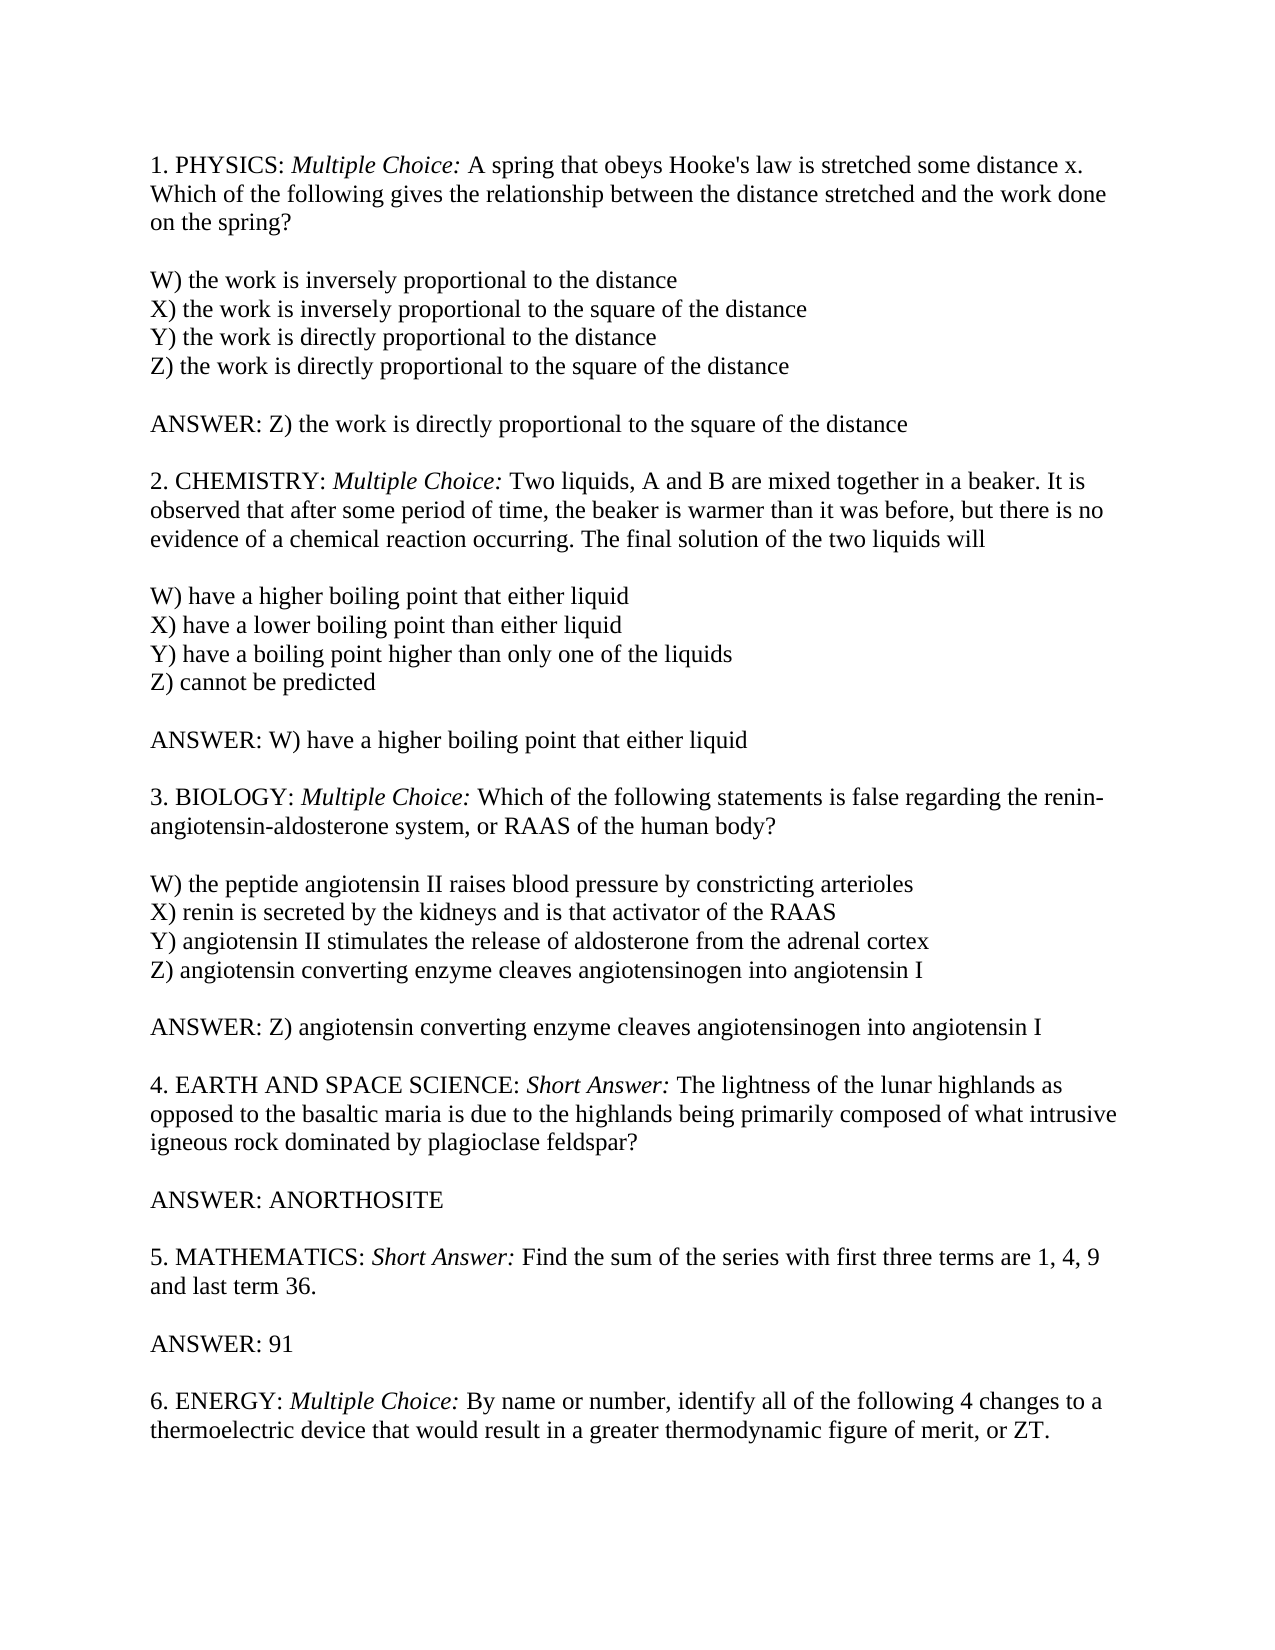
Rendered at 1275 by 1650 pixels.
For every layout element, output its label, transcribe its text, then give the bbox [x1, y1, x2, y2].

text ANSWER: W) have a higher boiling point that either liquid [150, 725, 1125, 754]
text Y) have a boiling point higher than only one of the liquids [150, 639, 1125, 667]
text ANSWER: Z) angiotensin converting enzyme cleaves angiotensinogen into angiotensin I [150, 984, 1125, 1041]
text ANSWER: Z) the work is directly proportional to the square of the distance [150, 409, 1125, 437]
text Z) angiotensin converting enzyme cleaves angiotensinogen into angiotensin I [150, 955, 1125, 984]
text Y) angiotensin II stimulates the release of aldosterone from the adrenal cortex [150, 926, 1125, 955]
text X) have a lower boiling point than either liquid [150, 610, 1125, 639]
text Z) the work is directly proportional to the square of the distance [150, 351, 1125, 380]
text 2. CHEMISTRY: Multiple Choice: Two liquids, A and B are mixed together in a beaker. It is observed that after some period of time, the beaker is warmer than it was before, but there is no evidence of a chemical reaction occurring. The final solution of the two liquids will [150, 466, 1125, 552]
text Z) cannot be predicted [150, 667, 1125, 696]
text Y) the work is directly proportional to the distance [150, 322, 1125, 351]
text 3. BIOLOGY: Multiple Choice: Which of the following statements is false regarding the renin-angiotensin-aldosterone system, or RAAS of the human body? W) the peptide angiotensin II raises blood pressure by constricting arterioles [150, 782, 1125, 897]
text 5. MATHEMATICS: Short Answer: Find the sum of the series with first three terms are 1, 4, 9 and last term 36. ANSWER: 91 [150, 1242, 1125, 1357]
text 1. PHYSICS: Multiple Choice: A spring that obeys Hooke's law is stretched some distance x. Which of the following gives the relationship between the distance stretched and the work done on the spring? W) the work is inversely proportional to the distance [150, 150, 1125, 294]
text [150, 1386, 1125, 1472]
text X) the work is inversely proportional to the square of the distance [150, 294, 1125, 322]
text 4. EARTH AND SPACE SCIENCE: Short Answer: The lightness of the lunar highlands as opposed to the basaltic maria is due to the highlands being primarily composed of what intrusive igneous rock dominated by plagioclase feldspar? ANSWER: ANORTHOSITE [150, 1070, 1125, 1214]
text X) renin is secreted by the kidneys and is that activator of the RAAS [150, 897, 1125, 926]
text W) have a higher boiling point that either liquid [150, 581, 1125, 610]
